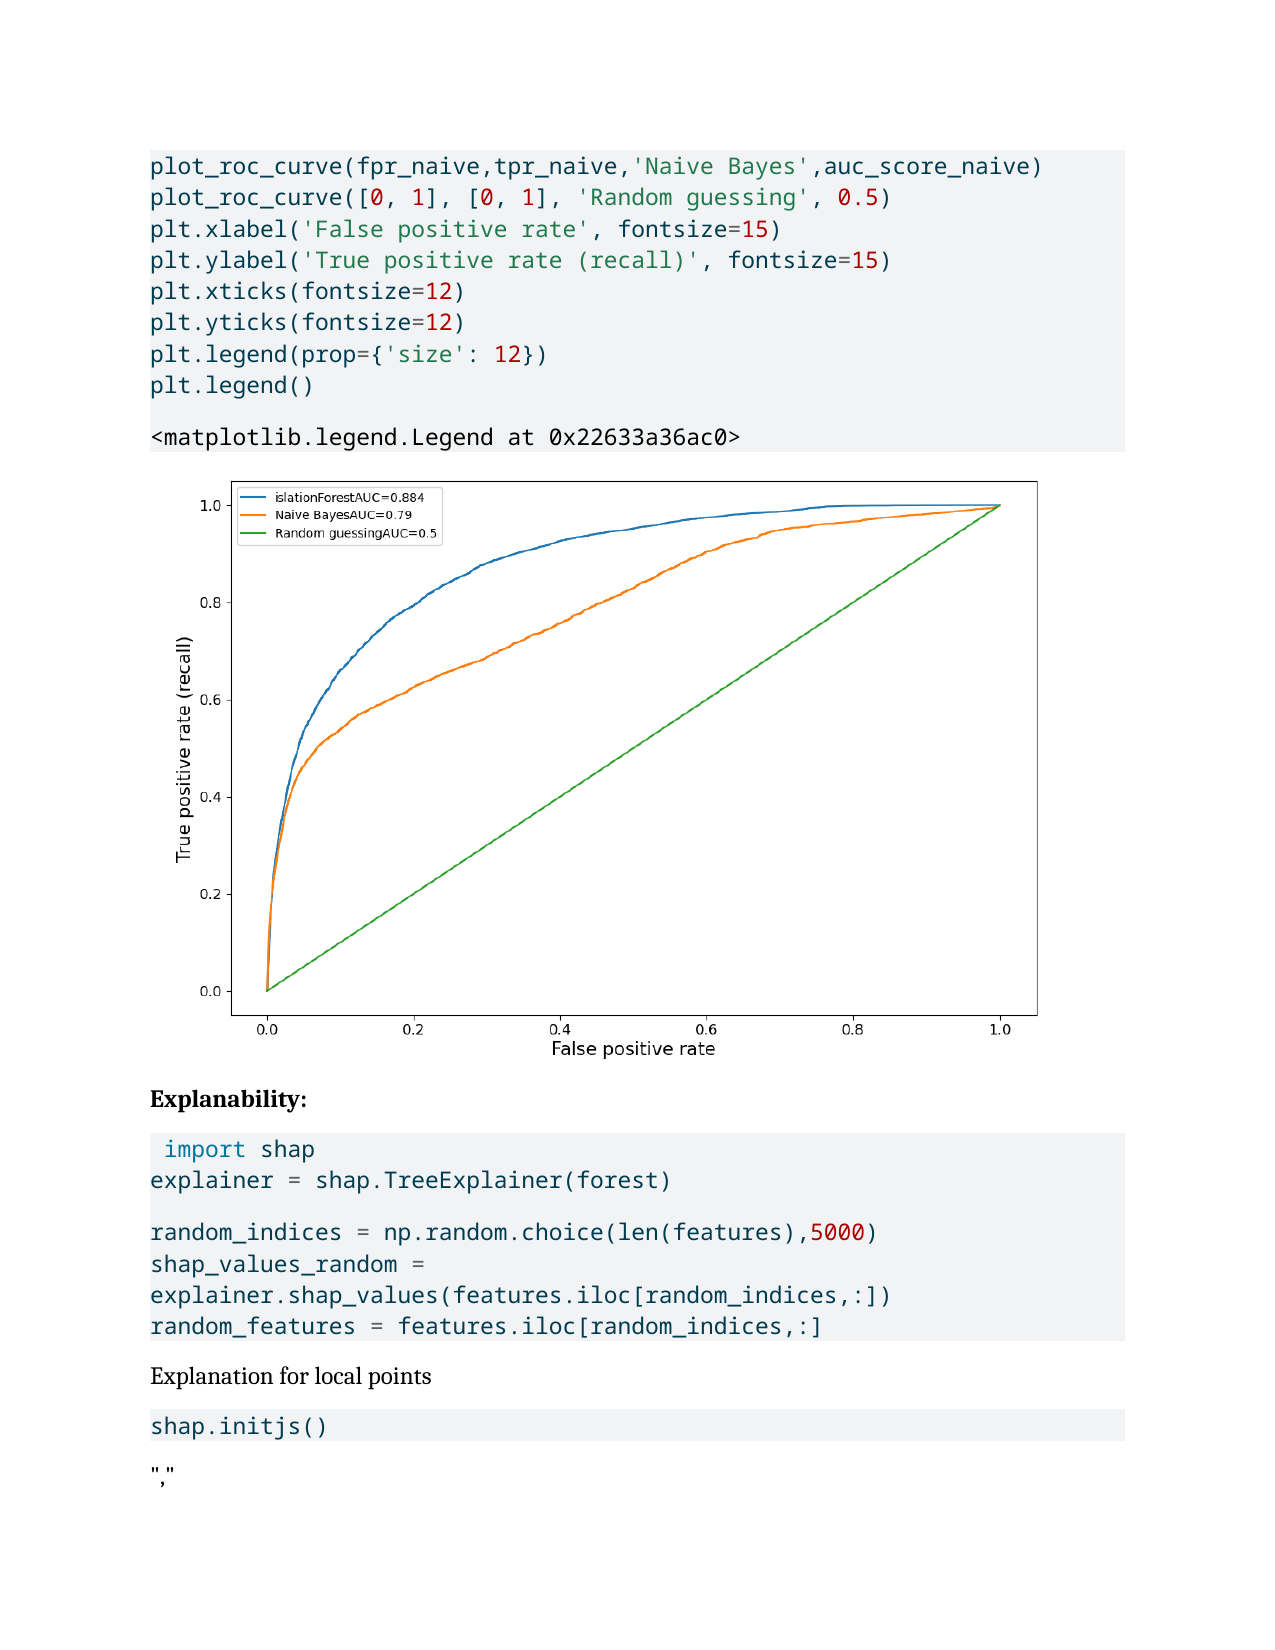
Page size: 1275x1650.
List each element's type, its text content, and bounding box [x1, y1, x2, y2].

text import shap explainer = shap.TreeExplainer(forest) [315, 1133, 1125, 1195]
text Explanability: [150, 1085, 1125, 1114]
text "," [150, 1462, 1125, 1490]
picture [168, 472, 1044, 1067]
text shap.initjs() [150, 1409, 1125, 1441]
text Explanation for local points [150, 1362, 1125, 1391]
text random_indices = np.random.choice(len(features),5000) shap_values_random = explainer.shap_values(features.iloc[random_indices,:]) random_features = features.iloc[random_indices,:] [150, 1216, 1125, 1341]
text <matplotlib.legend.Legend at 0x22633a36ac0> [150, 421, 1125, 452]
